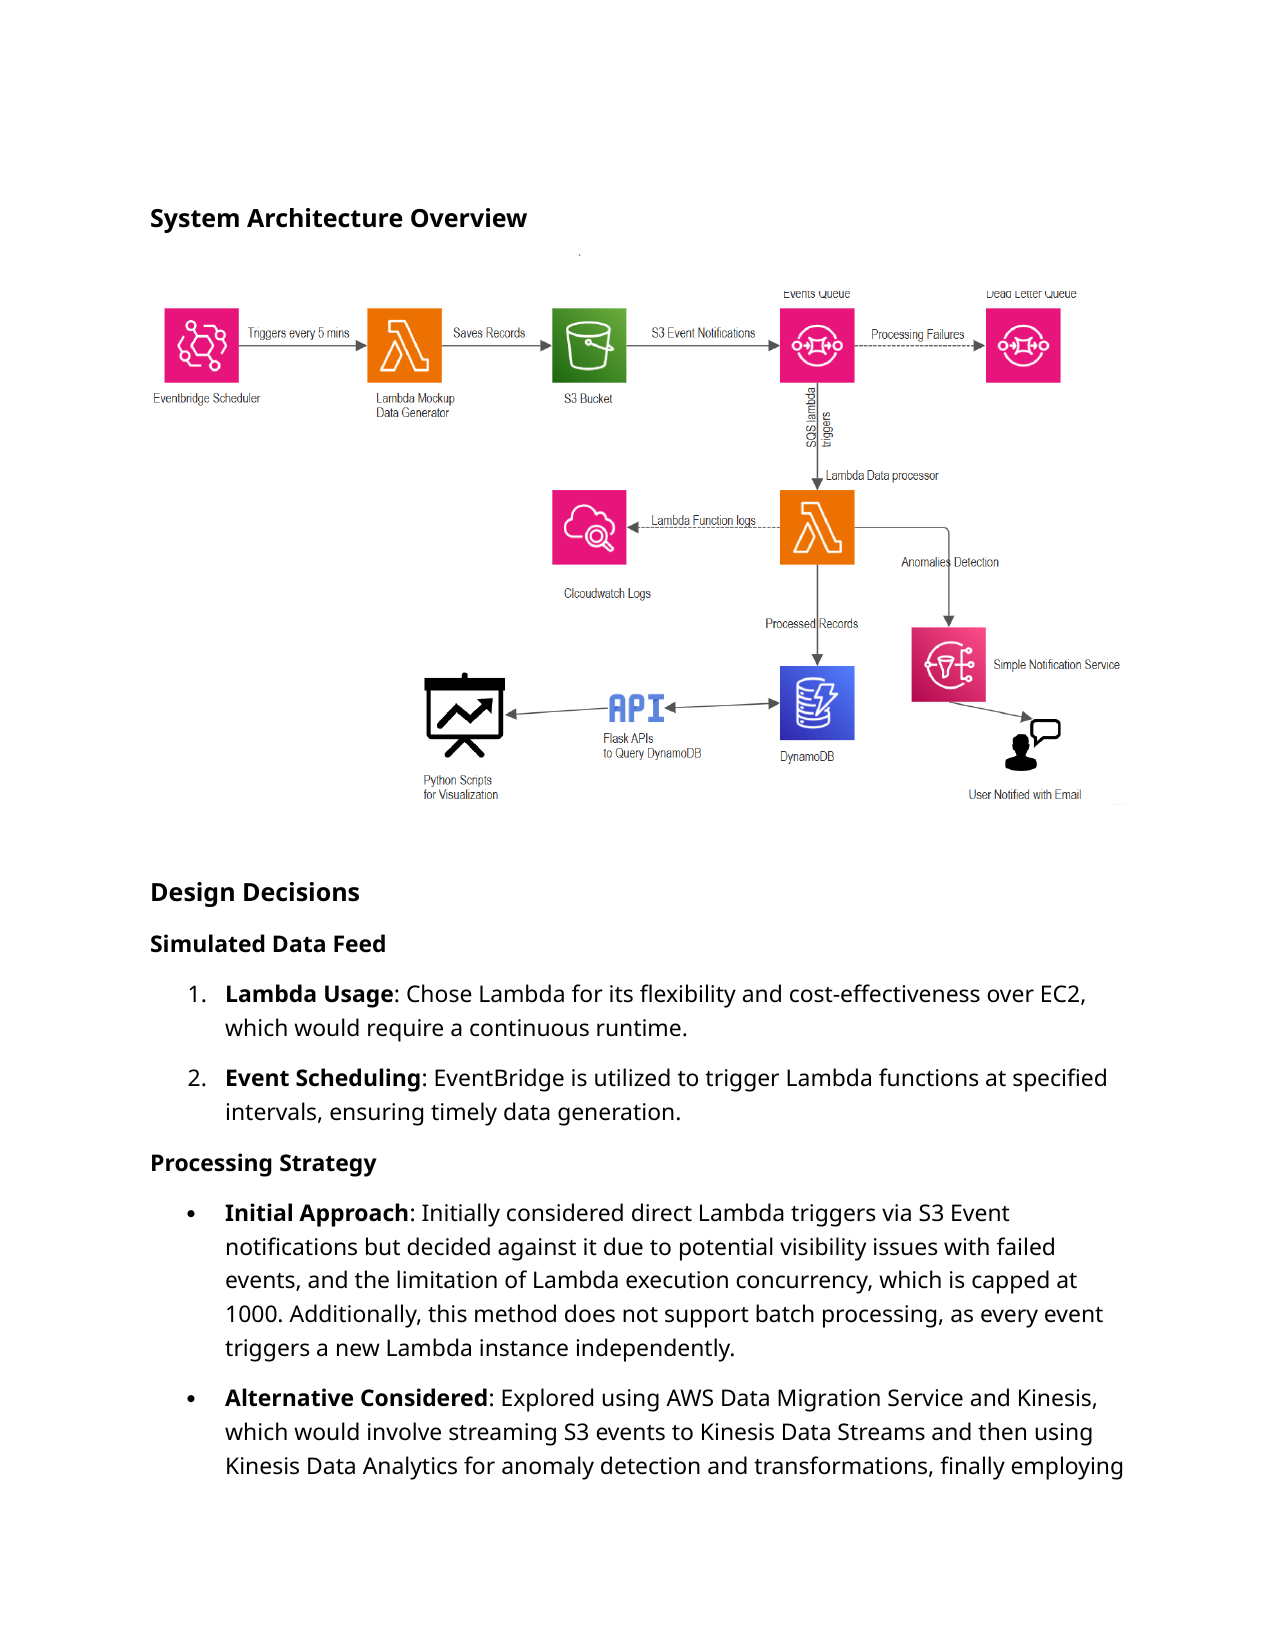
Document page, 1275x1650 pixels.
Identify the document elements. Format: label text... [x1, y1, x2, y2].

text Design Decisions [150, 874, 1125, 908]
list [187, 1382, 1125, 1481]
text Simulated Data Feed [150, 928, 1125, 959]
text Processing Strategy [150, 1147, 1125, 1178]
list Event Scheduling: EventBridge is utilized to trigger Lambda functions at specified intervals, ensuring timely data generation. [187, 1062, 1125, 1127]
list Lambda Usage: Chose Lambda for its flexibility and cost-effectiveness over EC2, which would require a continuous runtime. [187, 978, 1125, 1043]
list Initial Approach: Initially considered direct Lambda triggers via S3 Event notifications but decided against it due to potential visibility issues with failed events, and the limitation of Lambda execution concurrency, which is capped at 1000. Additionally, this method does not support batch processing, as every event triggers a new Lambda instance independently. [187, 1197, 1125, 1363]
picture [150, 253, 1125, 805]
text System Architecture Overview [150, 200, 1125, 234]
